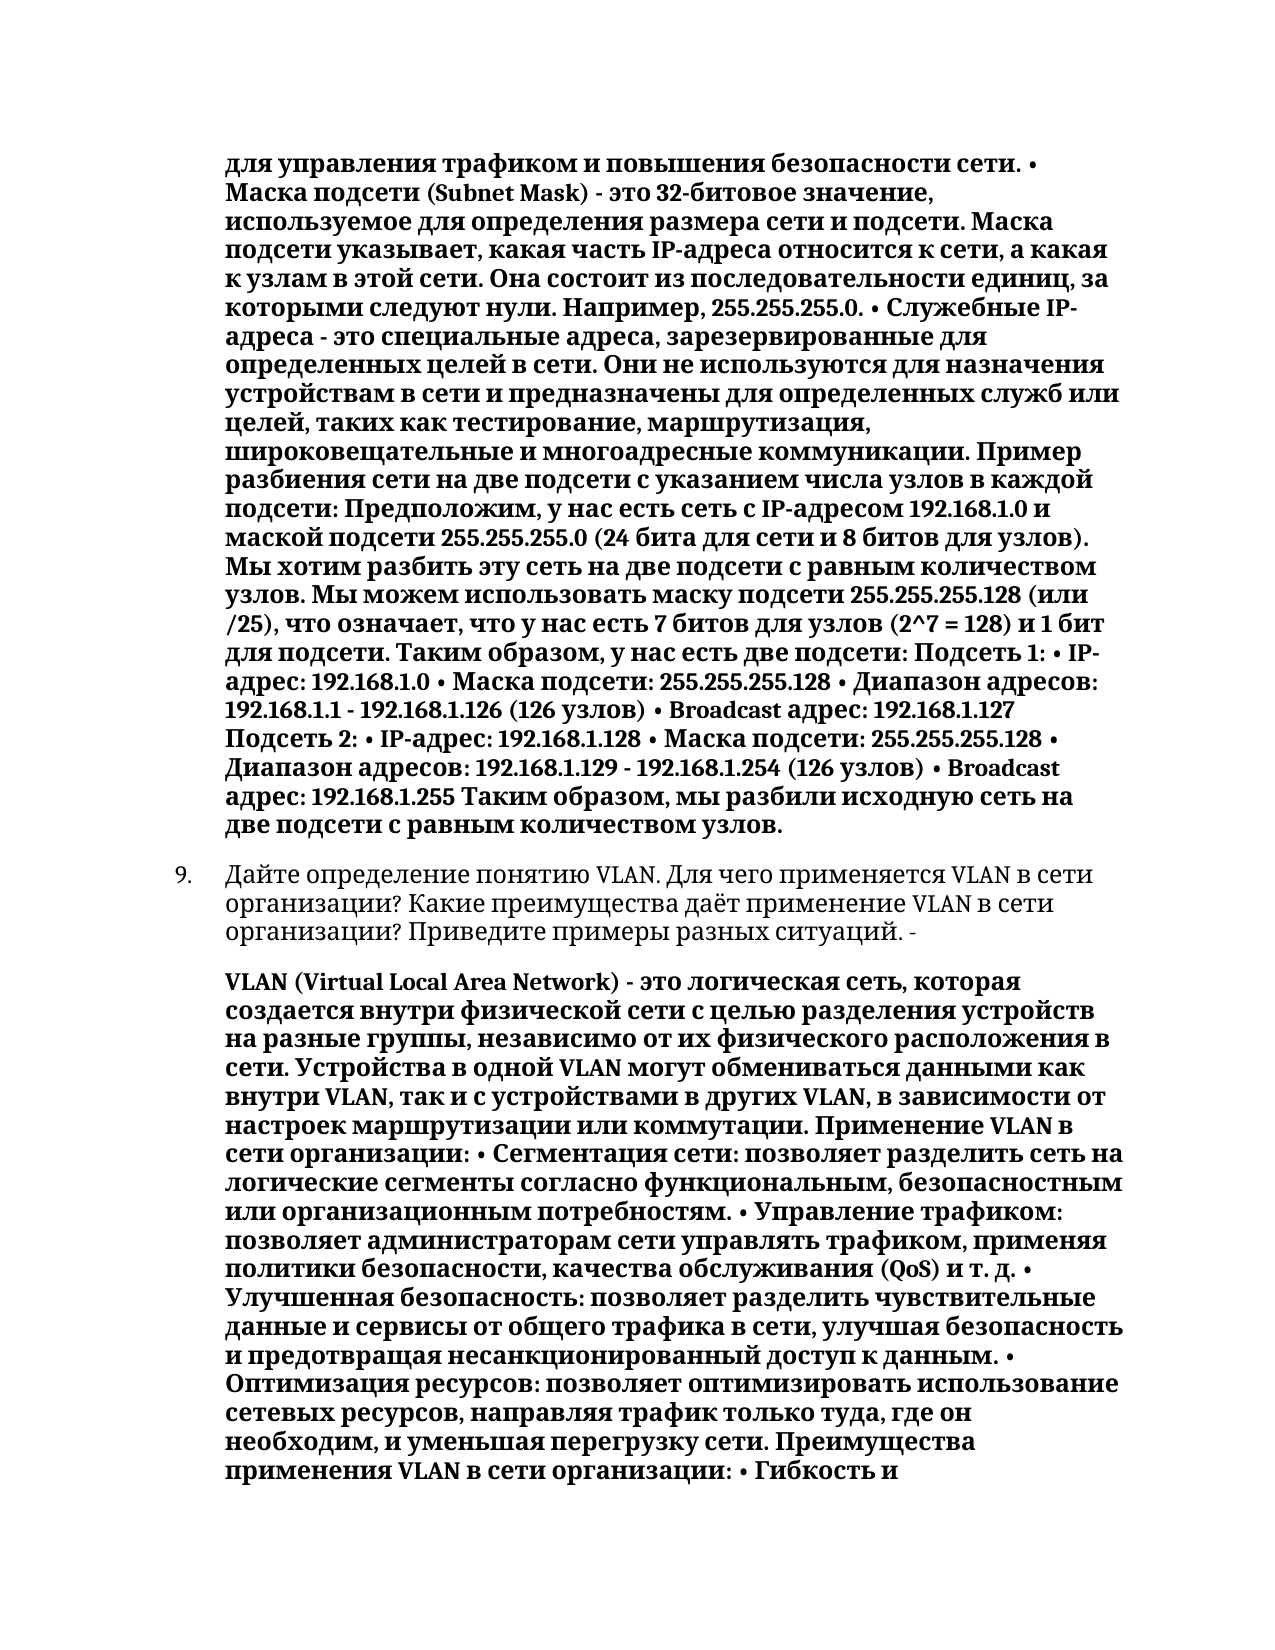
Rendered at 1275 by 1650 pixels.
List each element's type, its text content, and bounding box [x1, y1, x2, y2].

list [175, 150, 1125, 840]
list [175, 968, 1125, 1485]
list Дайте определение понятию VLAN. Для чего применяется VLAN в сети организации? Какие преимущества даёт применение VLAN в сети организации? Приведите примеры разных ситуаций. - [175, 861, 1125, 947]
